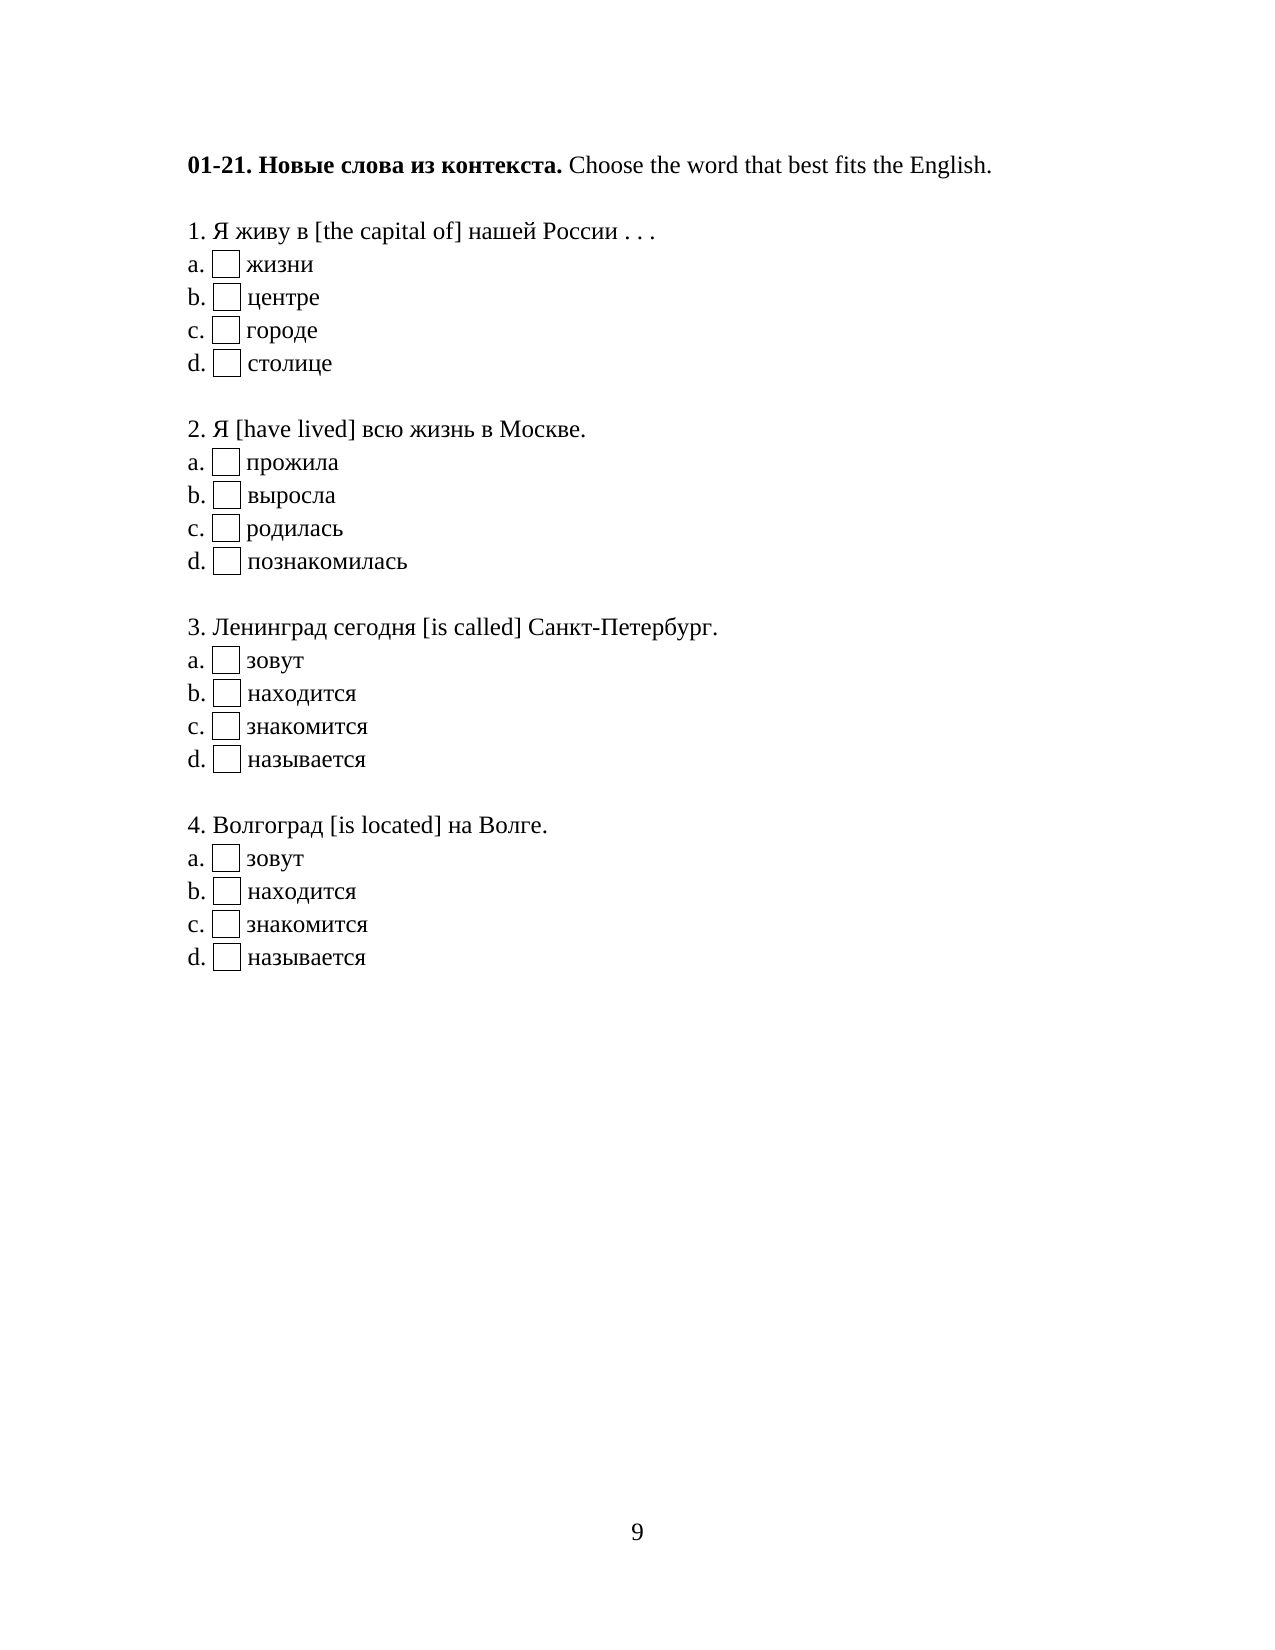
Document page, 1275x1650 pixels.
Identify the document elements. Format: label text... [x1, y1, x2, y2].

text b. выросла [187, 480, 1087, 509]
text a. жизни [187, 249, 1087, 278]
text a. зовут [187, 843, 1087, 872]
text b. находится [187, 678, 1087, 707]
text d. познакомилась [187, 546, 1087, 575]
text 01-21. Новые слова из контекста. Choose the word that best fits the English. [187, 150, 1087, 179]
text 3. Ленинград сегодня [is called] Санкт-Петербург. [187, 612, 1087, 641]
text d. называется [187, 942, 1087, 971]
text 4. Волгоград [is located] на Волге. [187, 810, 1087, 839]
text 1. Я живу в [the capital of] нашей России . . . [187, 216, 1087, 245]
text c. знакомится [187, 909, 1087, 938]
text c. городе [187, 315, 1087, 344]
text c. родилась [187, 513, 1087, 542]
text b. находится [187, 876, 1087, 905]
text 2. Я [have lived] всю жизнь в Москве. [187, 414, 1087, 443]
text a. прожила [187, 447, 1087, 476]
text b. центре [187, 282, 1087, 311]
text d. столице [187, 348, 1087, 377]
text d. называется [187, 744, 1087, 773]
text c. знакомится [187, 711, 1087, 740]
text a. зовут [187, 645, 1087, 674]
